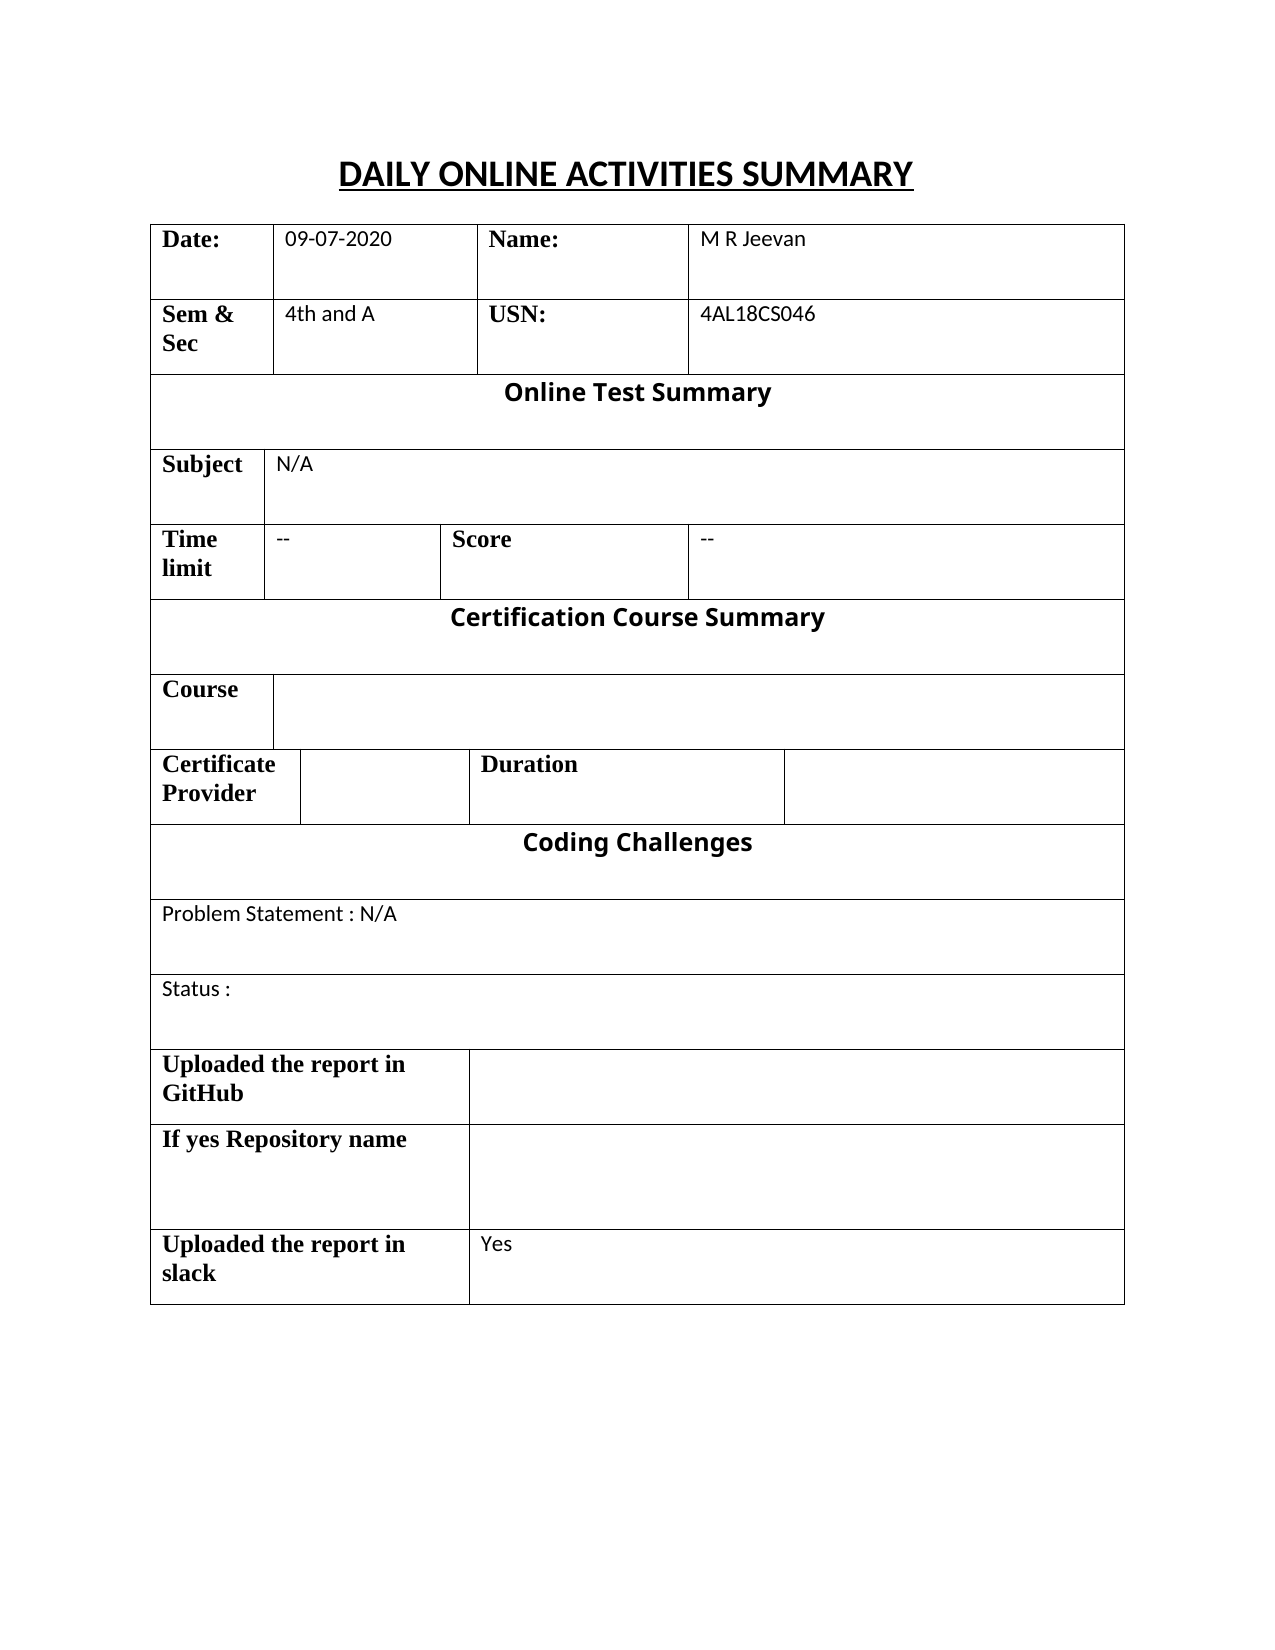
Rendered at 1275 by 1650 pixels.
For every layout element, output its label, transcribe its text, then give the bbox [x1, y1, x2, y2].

table_header 09-07-2020 [274, 225, 477, 298]
table_cell 4th and A [274, 300, 477, 373]
table_cell Yes [470, 1230, 1124, 1303]
table_cell [785, 750, 1124, 823]
table_header Name: [478, 225, 688, 298]
table_cell Certificate Provider [151, 750, 300, 823]
table_cell -- [265, 525, 440, 598]
table_cell Certification Course Summary [151, 600, 1124, 673]
table_header Date: [151, 225, 273, 298]
table_cell Status : [151, 975, 1124, 1048]
table_cell Subject [151, 450, 264, 523]
table_cell Online Test Summary [151, 375, 1124, 448]
table_cell [470, 1125, 1124, 1228]
table_cell Uploaded the report in GitHub [151, 1050, 469, 1123]
table_cell Coding Challenges [151, 825, 1124, 898]
table_cell [301, 750, 469, 823]
table_cell [274, 675, 1124, 748]
table_cell USN: [478, 300, 688, 373]
table_cell Score [441, 525, 688, 598]
table_cell Uploaded the report in slack [151, 1230, 469, 1303]
text DAILY ONLINE ACTIVITIES SUMMARY [126, 150, 1125, 196]
table_cell N/A [265, 450, 1124, 523]
table_cell Course [151, 675, 273, 748]
table_cell If yes Repository name [151, 1125, 469, 1228]
table_cell [470, 1050, 1124, 1123]
table_cell Time limit [151, 525, 264, 598]
table_header M R Jeevan [689, 225, 1124, 298]
table_cell Problem Statement : N/A [151, 900, 1124, 973]
table_cell Duration [470, 750, 784, 823]
table_cell -- [689, 525, 1124, 598]
table_cell 4AL18CS046 [689, 300, 1124, 373]
table_cell Sem & Sec [151, 300, 273, 373]
